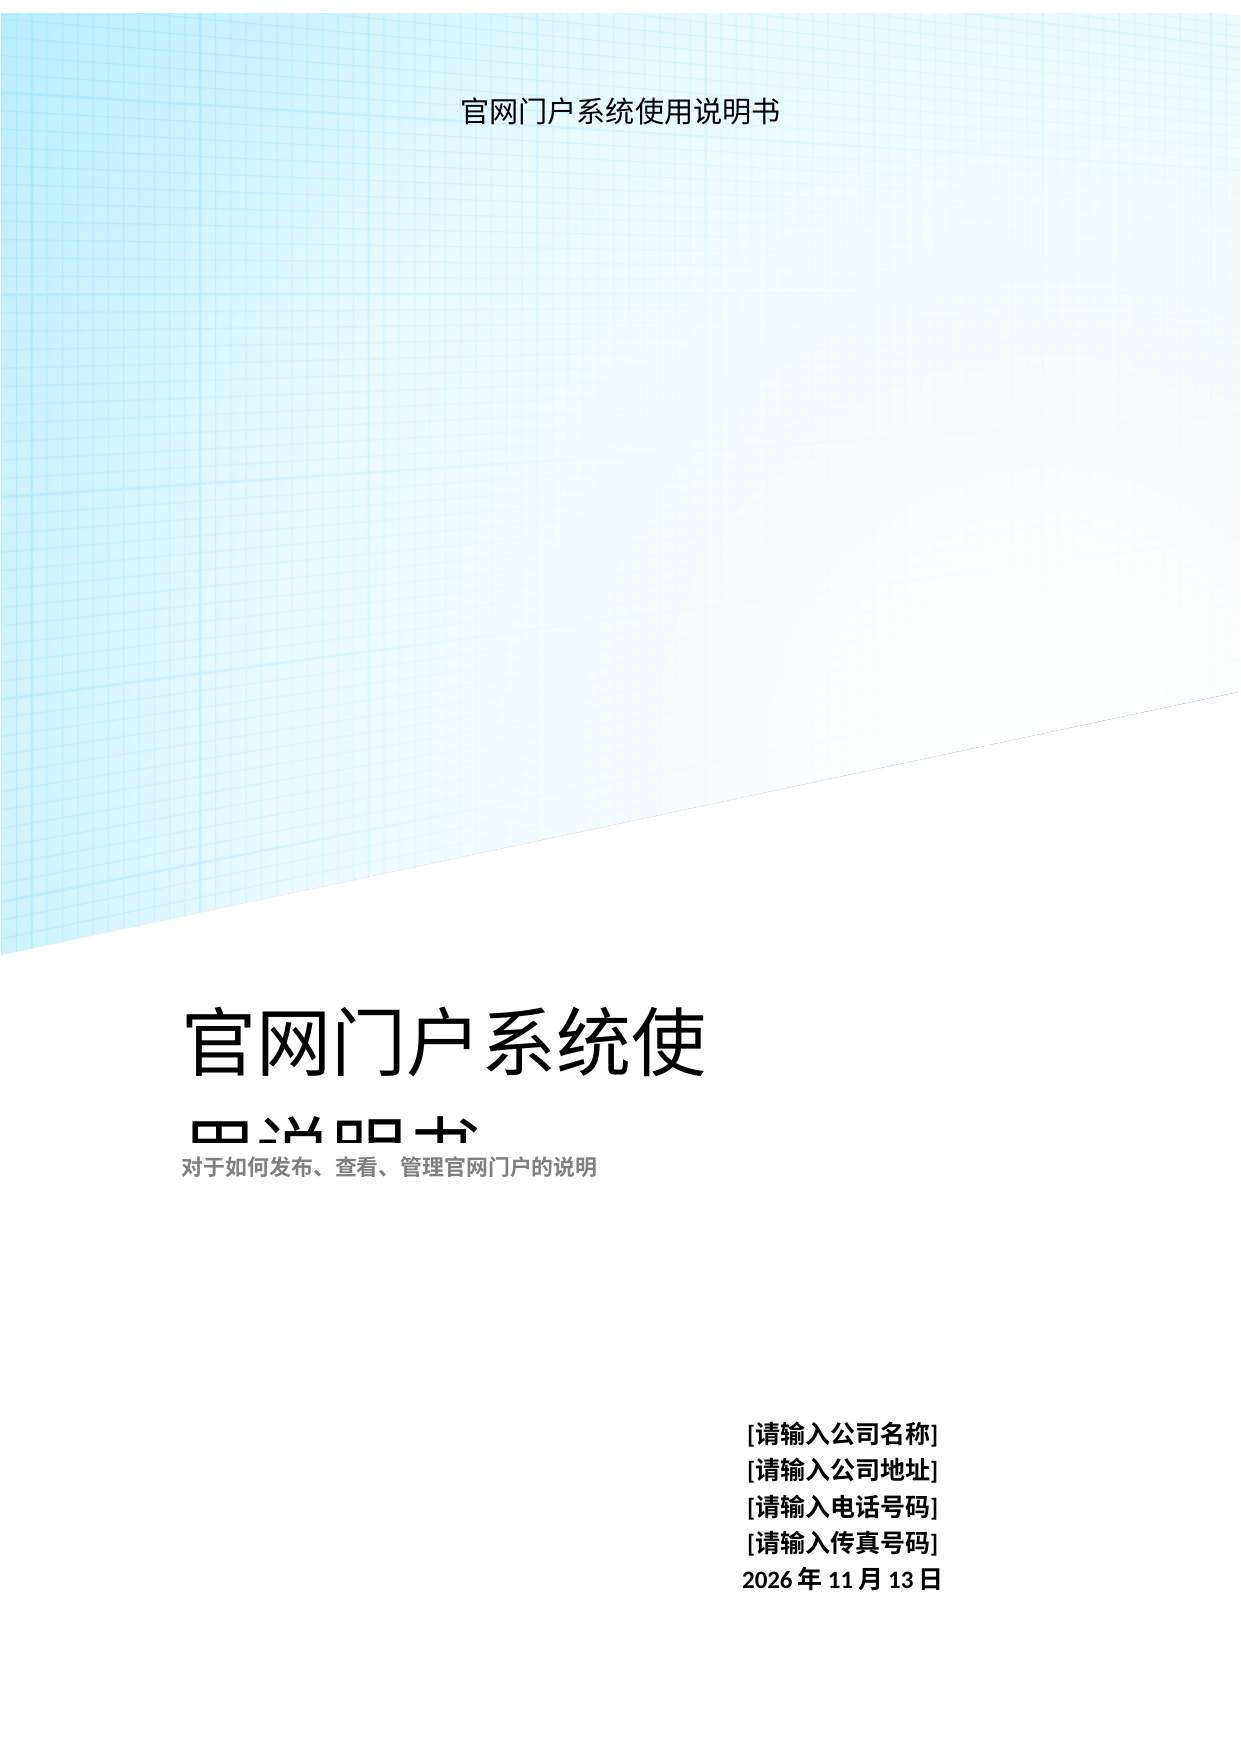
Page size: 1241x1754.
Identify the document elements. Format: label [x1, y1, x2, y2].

picture [1, 13, 1241, 955]
